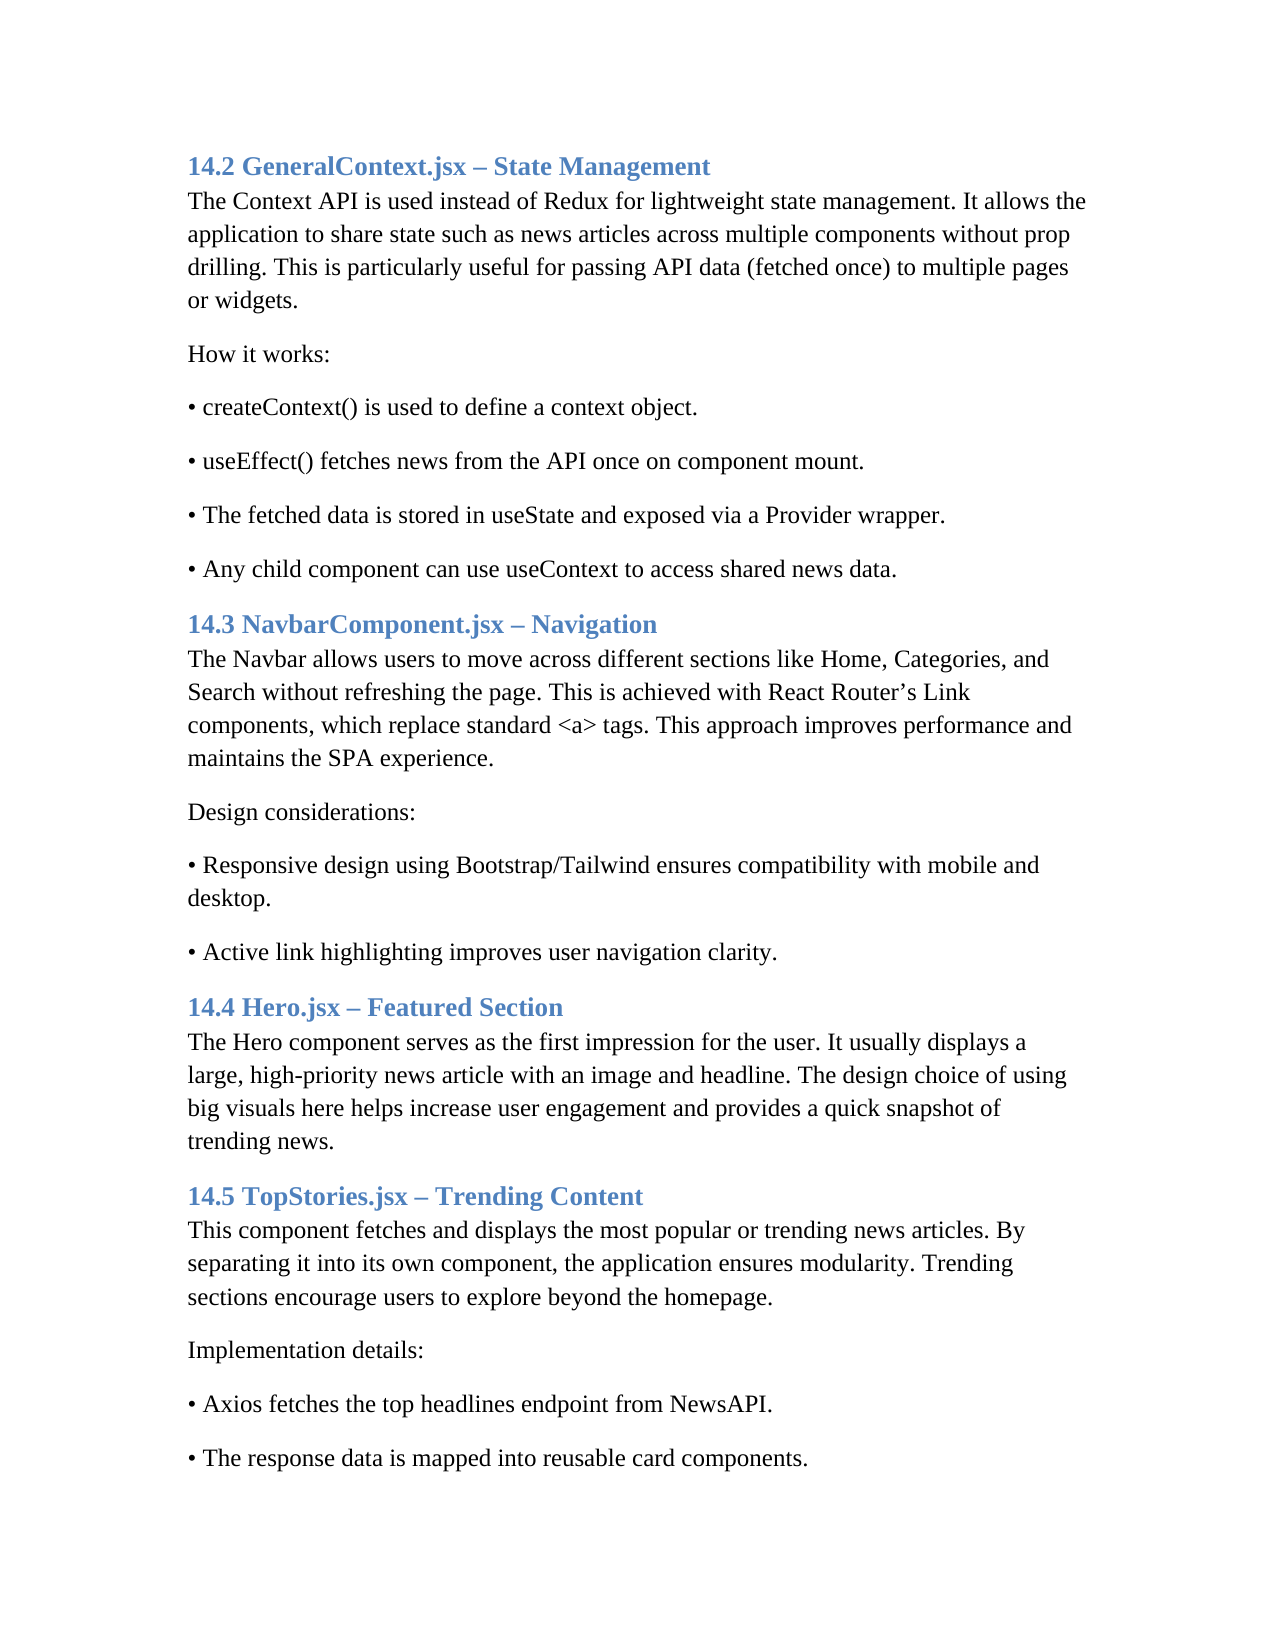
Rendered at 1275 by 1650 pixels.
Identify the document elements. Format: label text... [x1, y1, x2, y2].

subtitle 14.3 NavbarComponent.jsx – Navigation [187, 608, 1087, 639]
text The Hero component serves as the first impression for the user. It usually displays a large, high-priority news article with an image and headline. The design choice of using big visuals here helps increase user engagement and provides a quick snapshot of trending news. [187, 1027, 1087, 1155]
text Implementation details: [187, 1335, 1087, 1364]
text How it works: [187, 339, 1087, 367]
text • The fetched data is stored in useState and exposed via a Provider wrapper. [187, 500, 1087, 529]
subtitle 14.5 TopStories.jsx – Trending Content [187, 1180, 1087, 1211]
text • createContext() is used to define a context object. [187, 392, 1087, 421]
text The Navbar allows users to move across different sections like Home, Categories, and Search without refreshing the page. This is achieved with React Router’s Link components, which replace standard <a> tags. This approach improves performance and maintains the SPA experience. [187, 644, 1087, 771]
subtitle 14.4 Hero.jsx – Featured Section [187, 991, 1087, 1022]
text The Context API is used instead of Redux for lightweight state management. It allows the application to share state such as news articles across multiple components without prop drilling. This is particularly useful for passing API data (fetched once) to multiple pages or widgets. [187, 186, 1087, 313]
text Design considerations: [187, 797, 1087, 825]
subtitle 14.2 GeneralContext.jsx – State Management [187, 150, 1087, 181]
text • useEffect() fetches news from the API once on component mount. [187, 446, 1087, 475]
text This component fetches and displays the most popular or trending news articles. By separating it into its own component, the application ensures modularity. Trending sections encourage users to explore beyond the homepage. [187, 1216, 1087, 1310]
text • Axios fetches the top headlines endpoint from NewsAPI. [187, 1389, 1087, 1418]
text • Any child component can use useContext to access shared news data. [187, 554, 1087, 583]
text • The response data is mapped into reusable card components. [187, 1443, 1087, 1472]
text • Active link highlighting improves user navigation clarity. [187, 937, 1087, 966]
text • Responsive design using Bootstrap/Tailwind ensures compatibility with mobile and desktop. [187, 850, 1087, 912]
